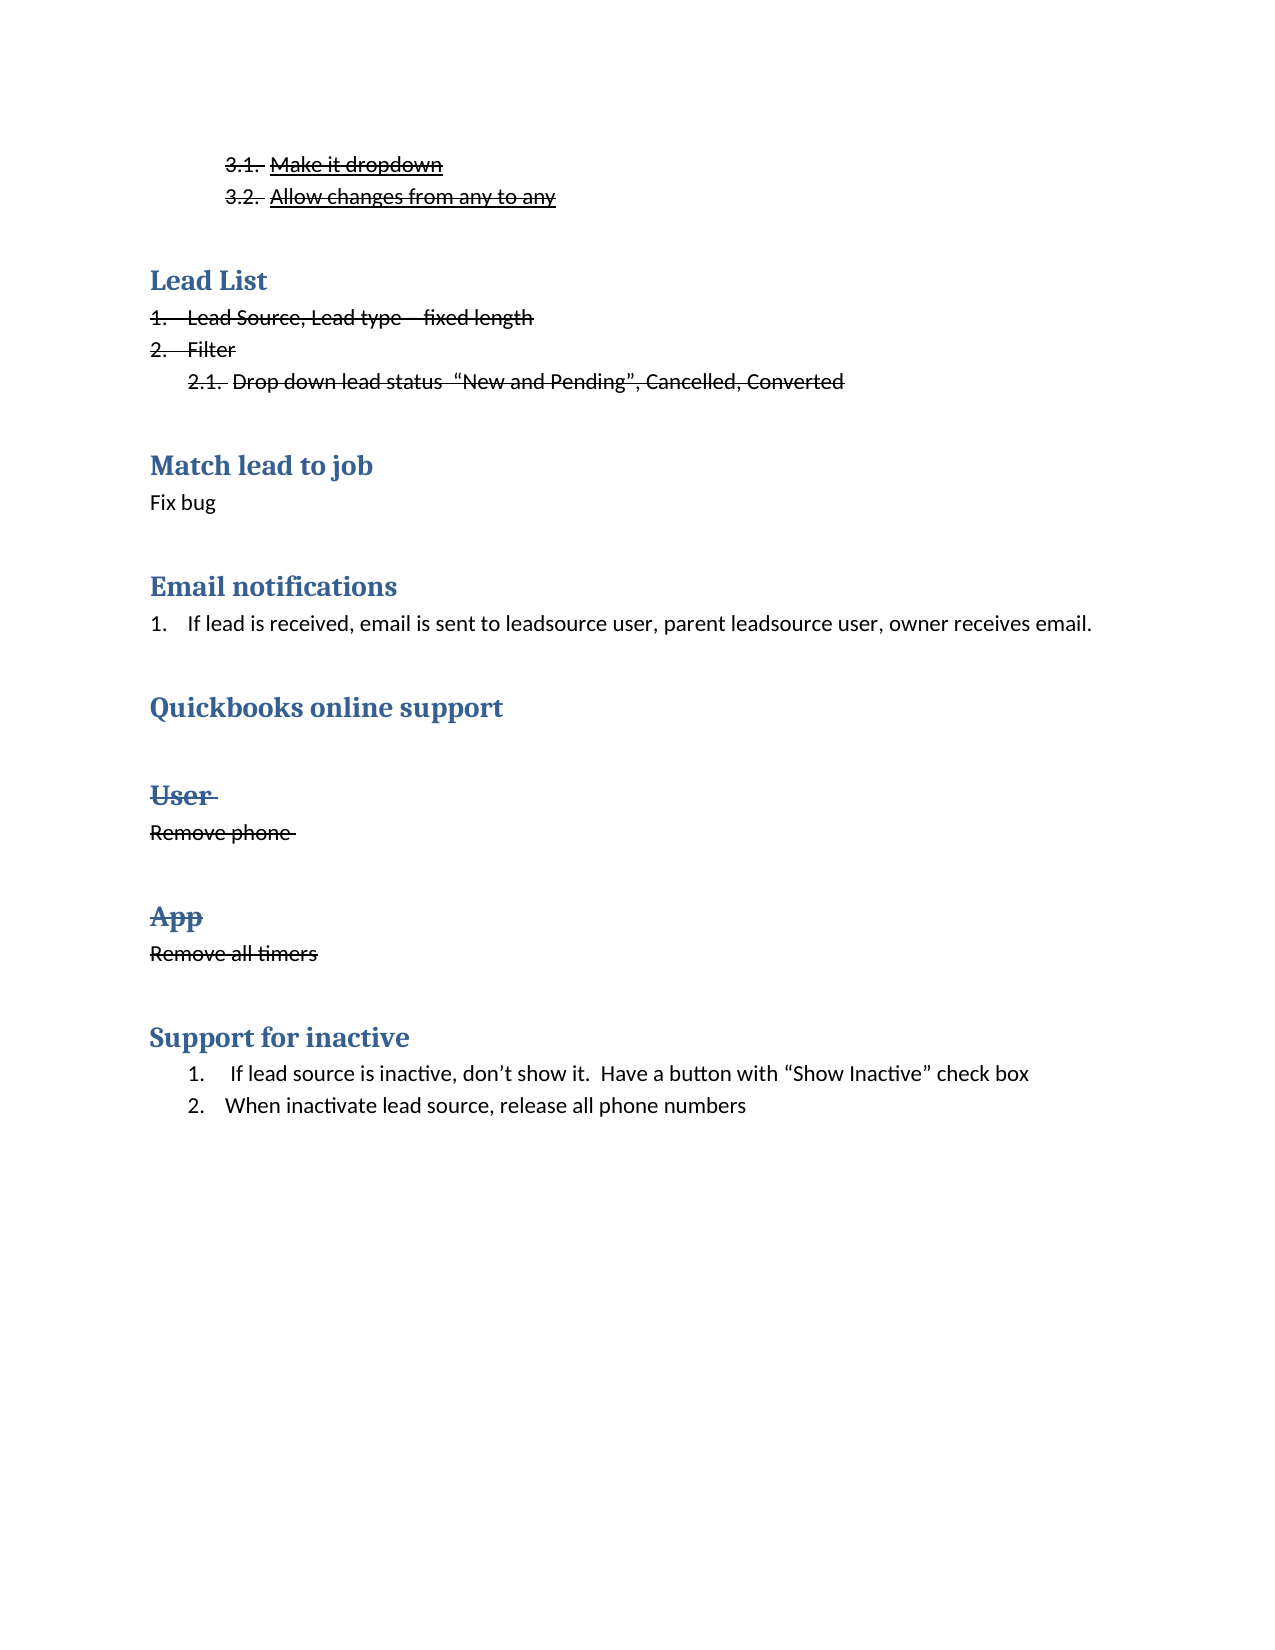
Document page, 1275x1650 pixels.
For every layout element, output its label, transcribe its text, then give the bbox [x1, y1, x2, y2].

text Fix bug [150, 488, 1125, 516]
list Allow changes from any to any [225, 182, 1125, 210]
subtitle Email notifications [150, 570, 1125, 604]
subtitle Quickbooks online support [150, 691, 1125, 724]
subtitle User [150, 779, 1125, 813]
list Make it dropdown [225, 150, 1125, 178]
subtitle Lead List [150, 264, 1125, 298]
subtitle Match lead to job [150, 449, 1125, 483]
list Lead Source, Lead type – fixed length [150, 303, 1125, 331]
subtitle App [150, 900, 1125, 934]
list Drop down lead status “New and Pending”, Cancelled, Converted [187, 367, 1125, 395]
subtitle Support for inactive [150, 1021, 1125, 1054]
list When inactivate lead source, release all phone numbers [187, 1092, 1125, 1120]
text Remove all timers [150, 939, 1125, 967]
list If lead is received, email is sent to leadsource user, parent leadsource user, owner receives email. [150, 609, 1125, 637]
list Filter [150, 335, 1125, 363]
list If lead source is inactive, don’t show it. Have a button with “Show Inactive” check box [187, 1059, 1125, 1087]
text Remove phone [150, 818, 1125, 846]
